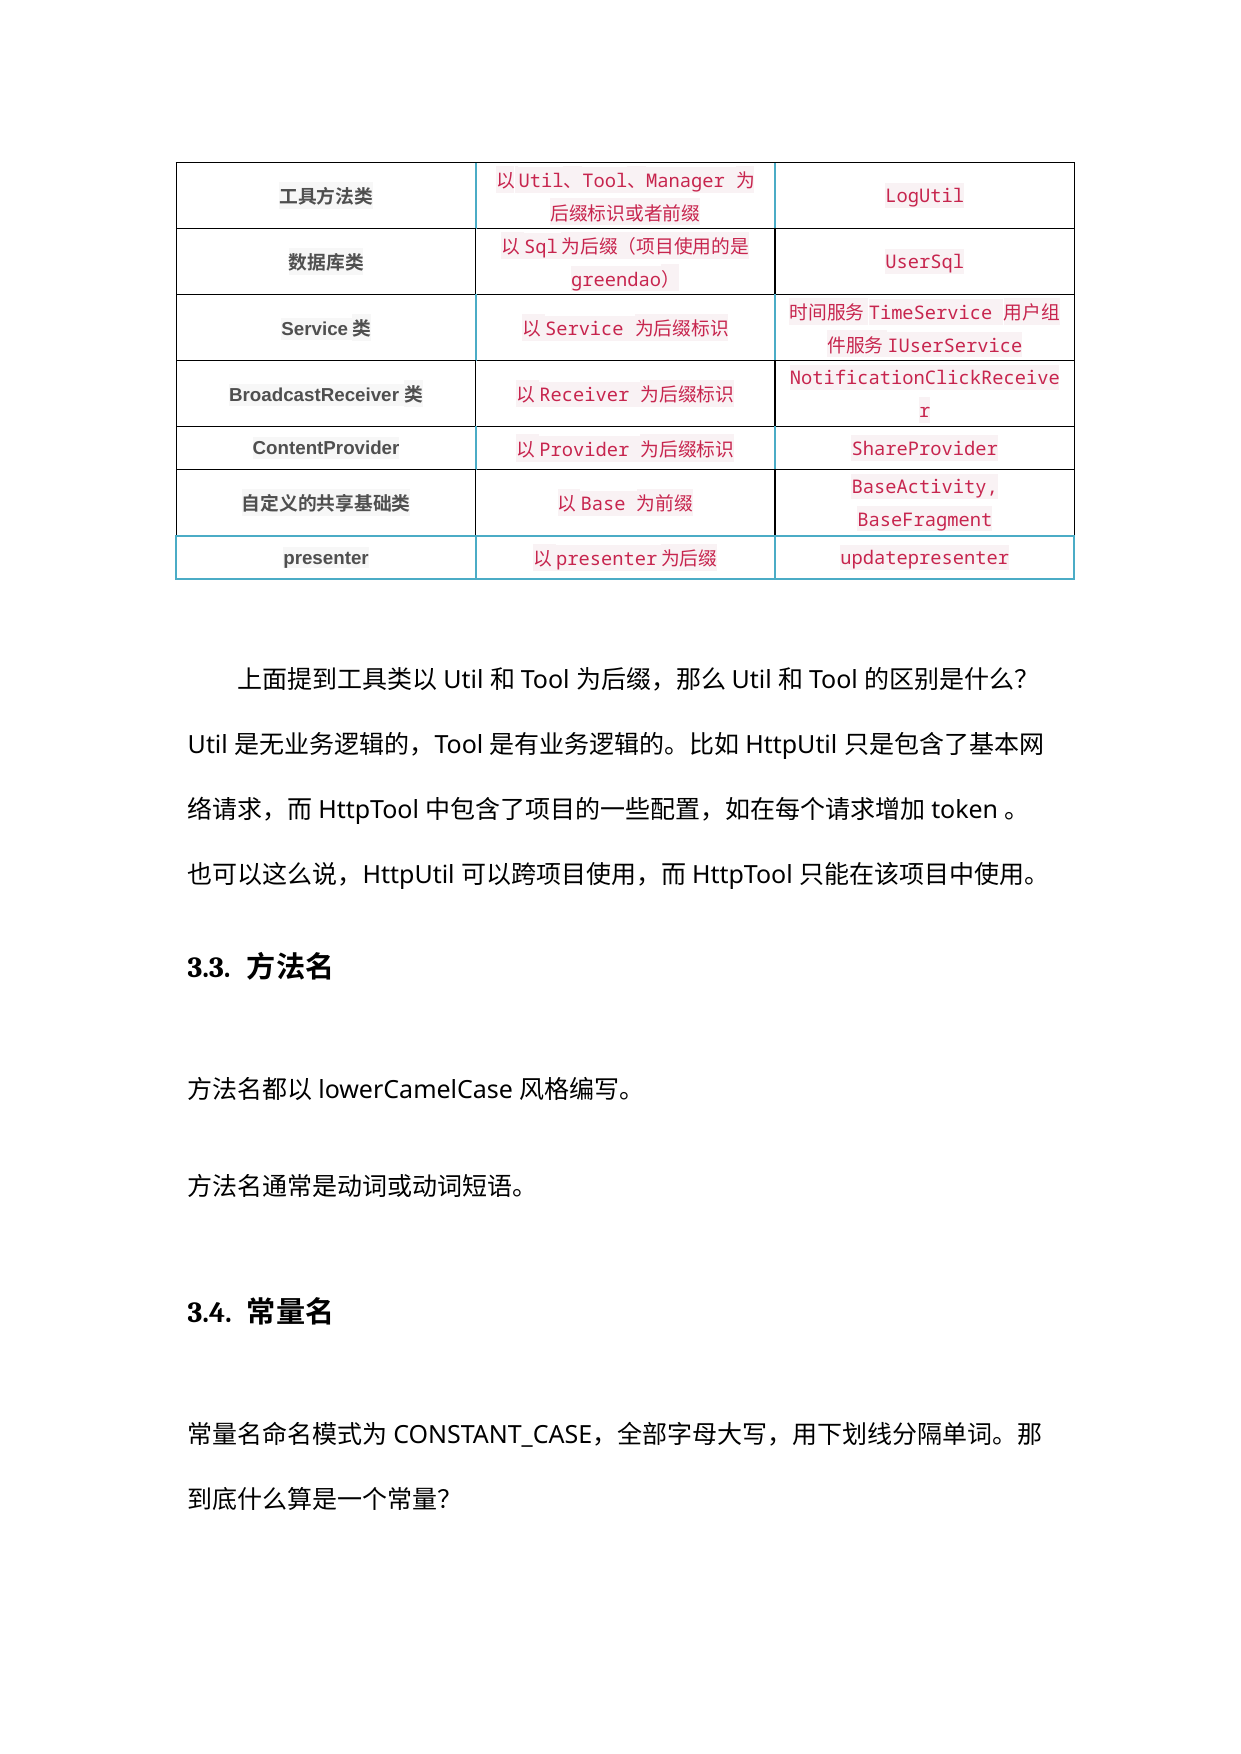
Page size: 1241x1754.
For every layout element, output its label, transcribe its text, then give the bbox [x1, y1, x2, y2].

subtitle 方法名 [187, 932, 1053, 997]
table_cell 以 Service 为后缀标识 [477, 295, 774, 360]
table_cell updatepresenter [776, 537, 1073, 578]
table_cell ContentProvider [177, 427, 475, 469]
table_cell 以 Base 为前缀 [476, 470, 774, 535]
table_cell LogUtil [776, 163, 1074, 228]
text 方法名通常是动词或动词短语。 [187, 1152, 1053, 1217]
table_cell 以 Provider 为后缀标识 [477, 427, 774, 469]
table_cell 以Util、Tool、Manager 为后缀标识或者前缀 [477, 163, 774, 228]
table_cell 自定义的共享基础类 [177, 470, 475, 535]
table_cell 工具方法类 [177, 163, 475, 228]
table_cell NotificationClickReceiver [776, 361, 1074, 426]
table_cell 以presenter为后缀 [477, 537, 774, 578]
table_cell BroadcastReceiver 类 [177, 361, 475, 426]
table_cell presenter [177, 537, 475, 578]
table_cell BaseActivity, BaseFragment [776, 470, 1074, 535]
subtitle 常量名 [187, 1277, 1053, 1342]
table_cell UserSql [776, 229, 1074, 294]
table_cell 数据库类 [177, 229, 475, 294]
table_cell 以 Receiver 为后缀标识 [476, 361, 774, 426]
table_cell 以Sql为后缀（项目使用的是greendao） [476, 229, 774, 294]
text 上面提到工具类以 Util 和 Tool 为后缀，那么 Util 和 Tool 的区别是什么？Util 是无业务逻辑的，Tool 是有业务逻辑的。比如 HttpUtil 只是包含了基本网络请求，而 HttpTool 中包含了项目的一些配置，如在每个请求增加 token 。也可以这么说，HttpUtil 可以跨项目使用，而 HttpTool 只能在该项目中使用。 [187, 645, 1053, 905]
table_cell 时间服务 TimeService 用户组件服务IUserService [776, 295, 1074, 360]
text 方法名都以 lowerCamelCase 风格编写。 [187, 1055, 1053, 1120]
table_cell Service类 [177, 295, 475, 360]
text 常量名命名模式为 CONSTANT_CASE，全部字母大写，用下划线分隔单词。那到底什么算是一个常量？ [187, 1400, 1053, 1530]
table_cell ShareProvider [776, 427, 1074, 469]
